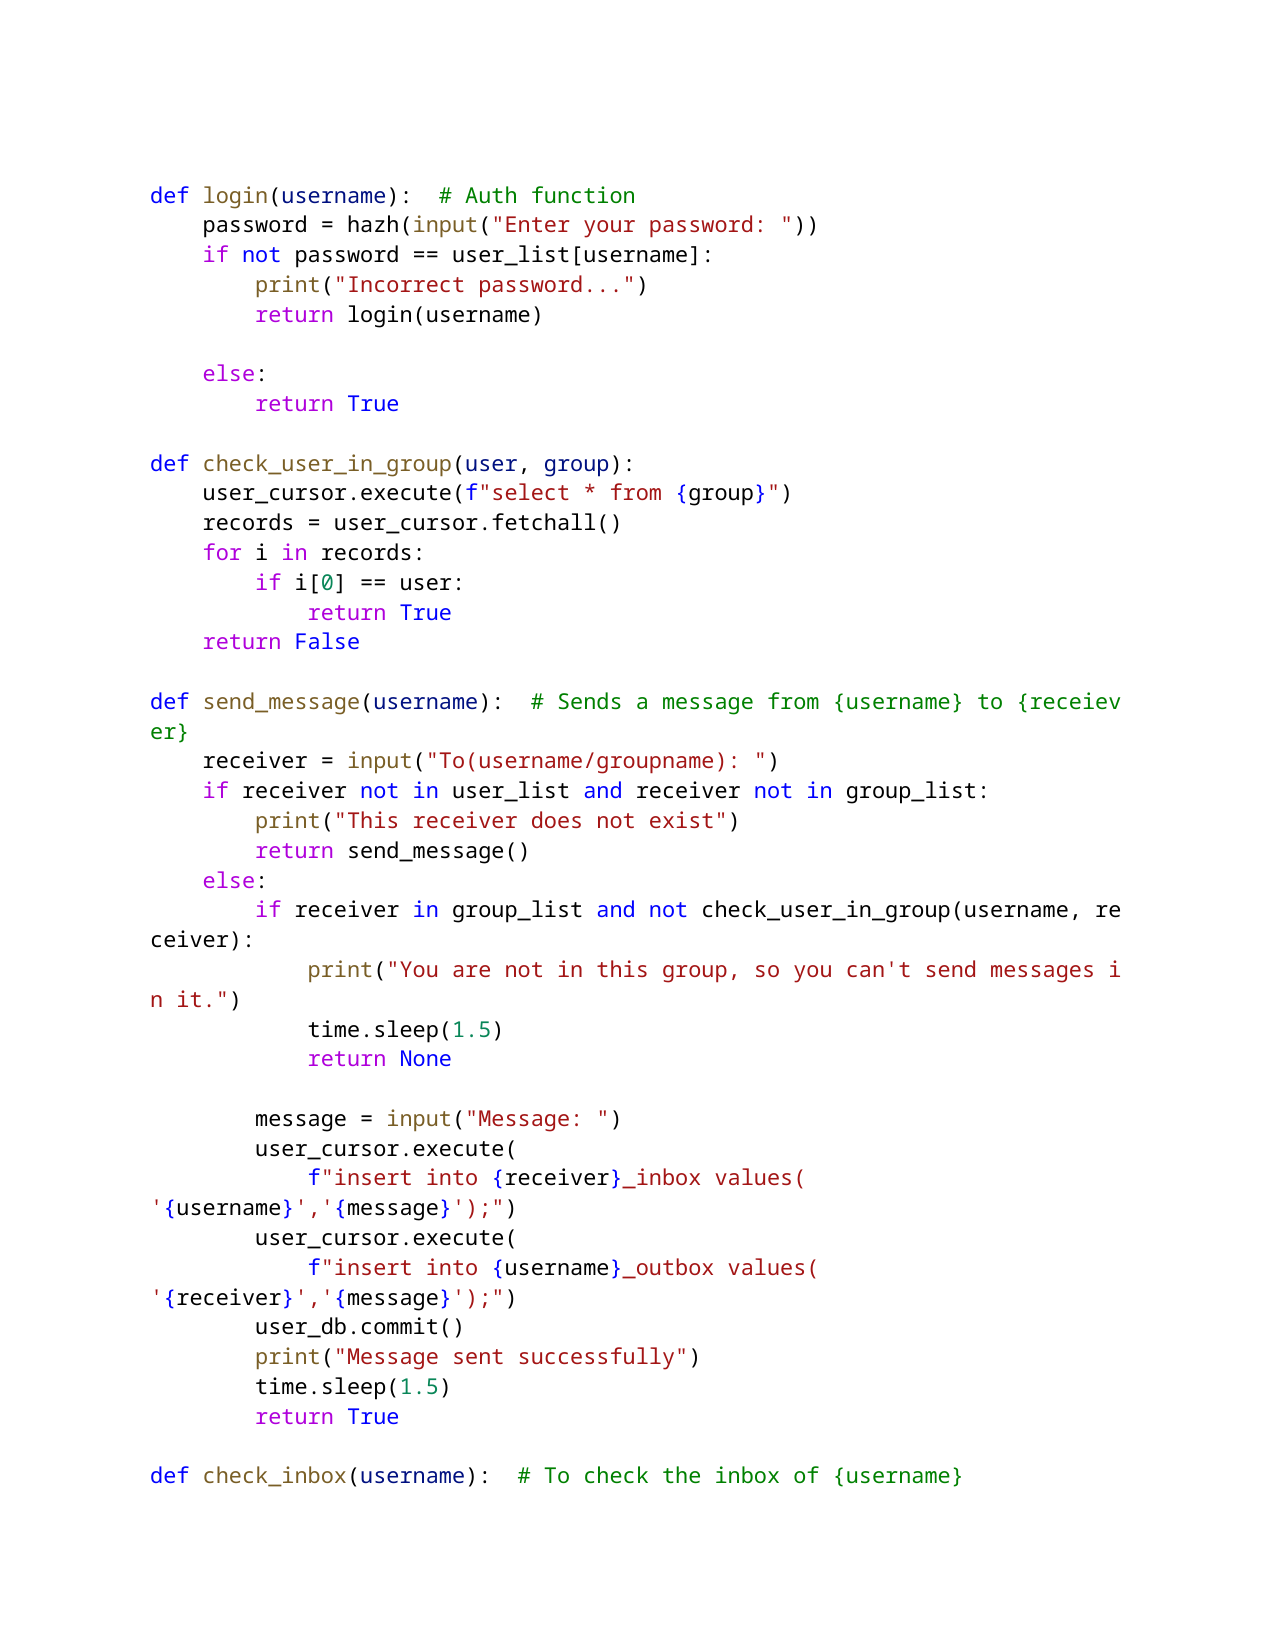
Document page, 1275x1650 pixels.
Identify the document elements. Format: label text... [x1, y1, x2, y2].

text def login(username): # Auth function [150, 180, 1125, 209]
text message = input("Message: ") [150, 1103, 1125, 1133]
text print("Incorrect password...") [150, 269, 1125, 299]
text user_db.commit() [150, 1311, 1125, 1341]
text return True [150, 597, 1125, 626]
text def send_message(username): # Sends a message from {username} to {receiever} [150, 686, 1125, 745]
text for i in records: [150, 537, 1125, 567]
text def check_inbox(username): # To check the inbox of {username} [150, 1460, 1125, 1490]
text time.sleep(1.5) [150, 1013, 1125, 1043]
text return None [150, 1043, 1125, 1073]
text f"insert into {receiver}_inbox values('{username}','{message}');") [150, 1162, 1125, 1222]
text receiver = input("To(username/groupname): ") [150, 745, 1125, 775]
text print("You are not in this group, so you can't send messages in it.") [150, 954, 1125, 1013]
text def check_user_in_group(user, group): [150, 448, 1125, 477]
text print("Message sent successfully") [150, 1341, 1125, 1371]
text if receiver in group_list and not check_user_in_group(username, receiver): [150, 894, 1125, 954]
text if receiver not in user_list and receiver not in group_list: [150, 775, 1125, 805]
text if i[0] == user: [150, 567, 1125, 597]
text f"insert into {username}_outbox values('{receiver}','{message}');") [150, 1252, 1125, 1311]
text user_cursor.execute( [150, 1222, 1125, 1252]
text else: [150, 358, 1125, 388]
text password = hazh(input("Enter your password: ")) [150, 209, 1125, 239]
text return True [150, 1401, 1125, 1431]
text user_cursor.execute(f"select * from {group}") [150, 477, 1125, 507]
text if not password == user_list[username]: [150, 239, 1125, 269]
text print("This receiver does not exist") [150, 805, 1125, 835]
text time.sleep(1.5) [150, 1371, 1125, 1401]
text else: [150, 864, 1125, 894]
text return login(username) [150, 299, 1125, 329]
text return False [150, 626, 1125, 656]
text return send_message() [150, 835, 1125, 864]
text user_cursor.execute( [150, 1133, 1125, 1162]
text records = user_cursor.fetchall() [150, 507, 1125, 537]
text return True [150, 388, 1125, 418]
